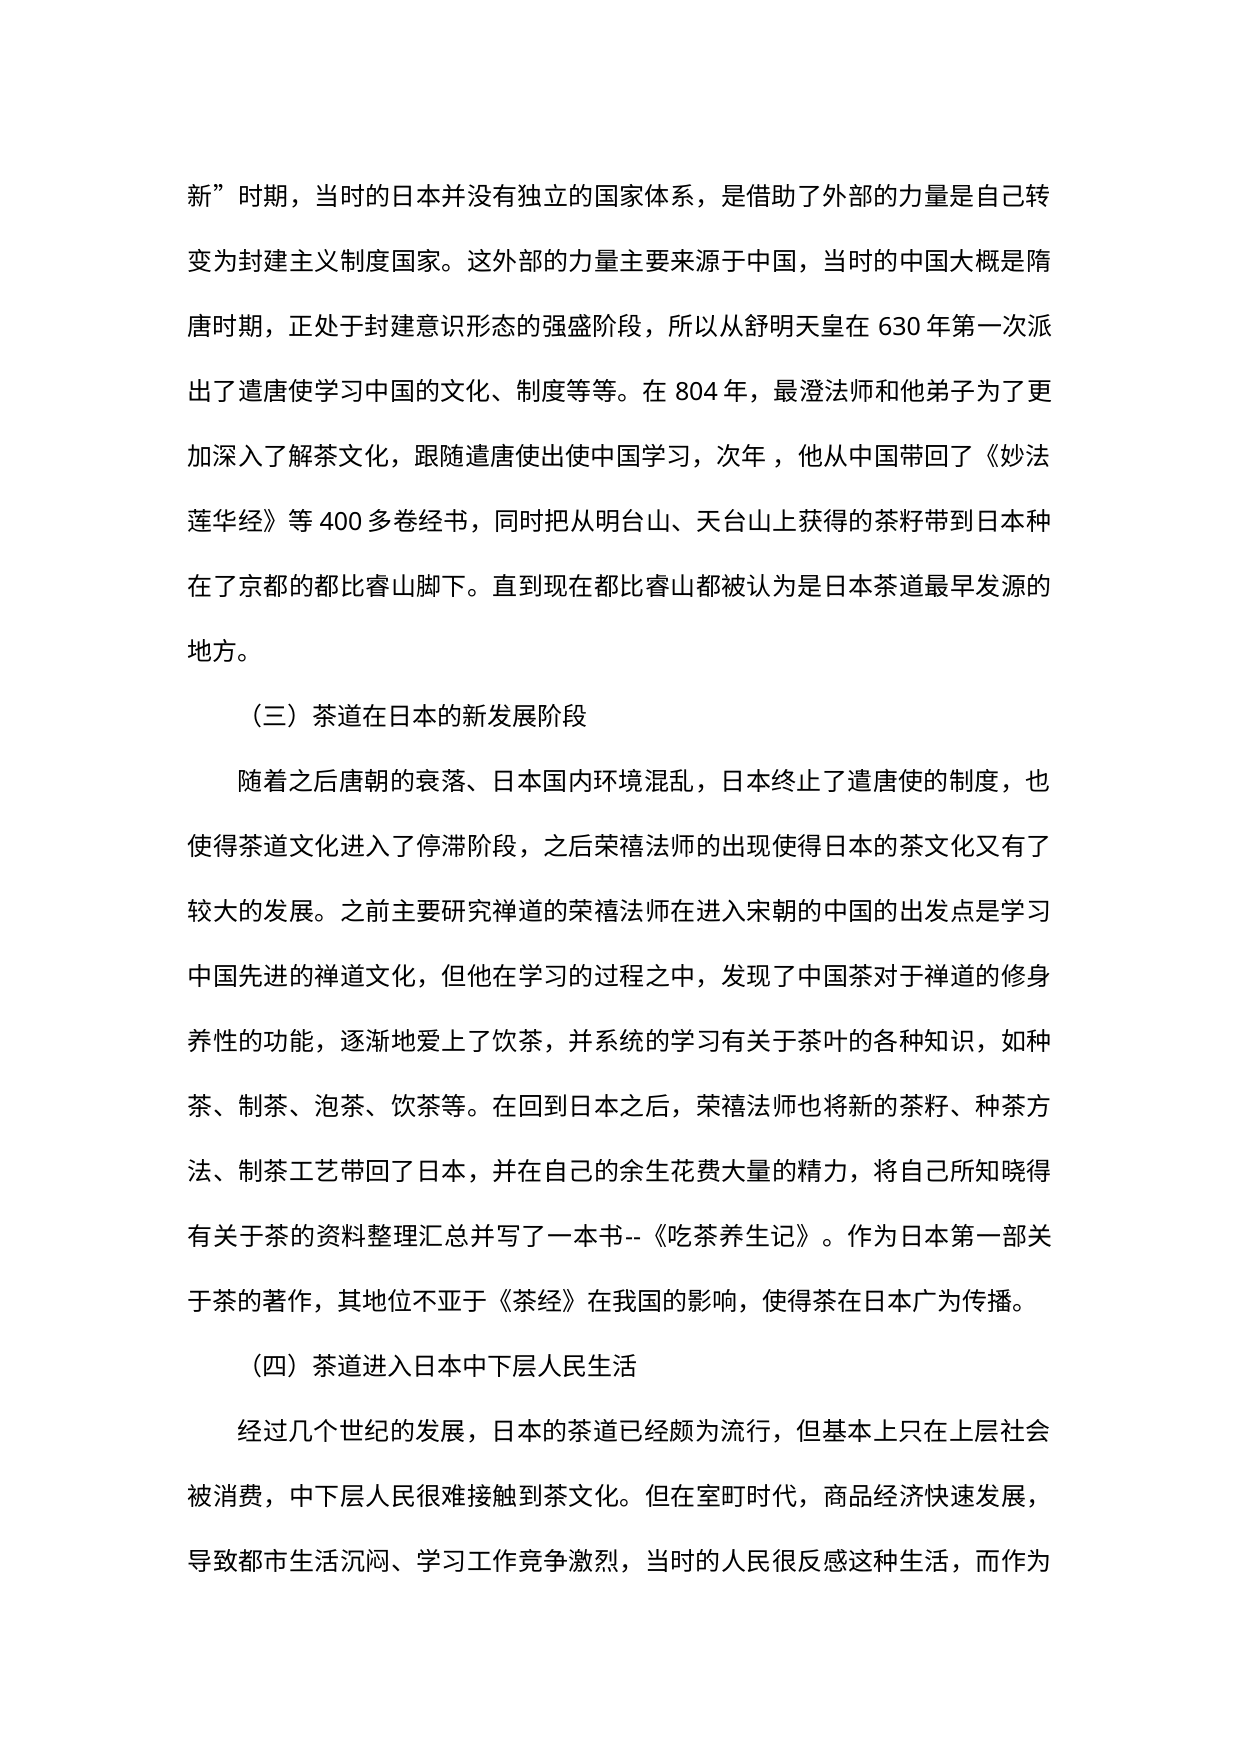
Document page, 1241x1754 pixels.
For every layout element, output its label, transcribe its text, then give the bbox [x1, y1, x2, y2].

text （四）茶道进入日本中下层人民生活 [187, 1332, 1053, 1397]
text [187, 162, 1053, 682]
text （三）茶道在日本的新发展阶段 [187, 682, 1053, 747]
text 随着之后唐朝的衰落、日本国内环境混乱，日本终止了遣唐使的制度，也使得茶道文化进入了停滞阶段，之后荣禧法师的出现使得日本的茶文化又有了较大的发展。之前主要研究禅道的荣禧法师在进入宋朝的中国的出发点是学习中国先进的禅道文化，但他在学习的过程之中，发现了中国茶对于禅道的修身养性的功能，逐渐地爱上了饮茶，并系统的学习有关于茶叶的各种知识，如种茶、制茶、泡茶、饮茶等。在回到日本之后，荣禧法师也将新的茶籽、种茶方法、制茶工艺带回了日本，并在自己的余生花费大量的精力，将自己所知晓得有关于茶的资料整理汇总并写了一本书--《吃茶养生记》。作为日本第一部关于茶的著作，其地位不亚于《茶经》在我国的影响，使得茶在日本广为传播。 [187, 747, 1053, 1332]
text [187, 1397, 1053, 1592]
